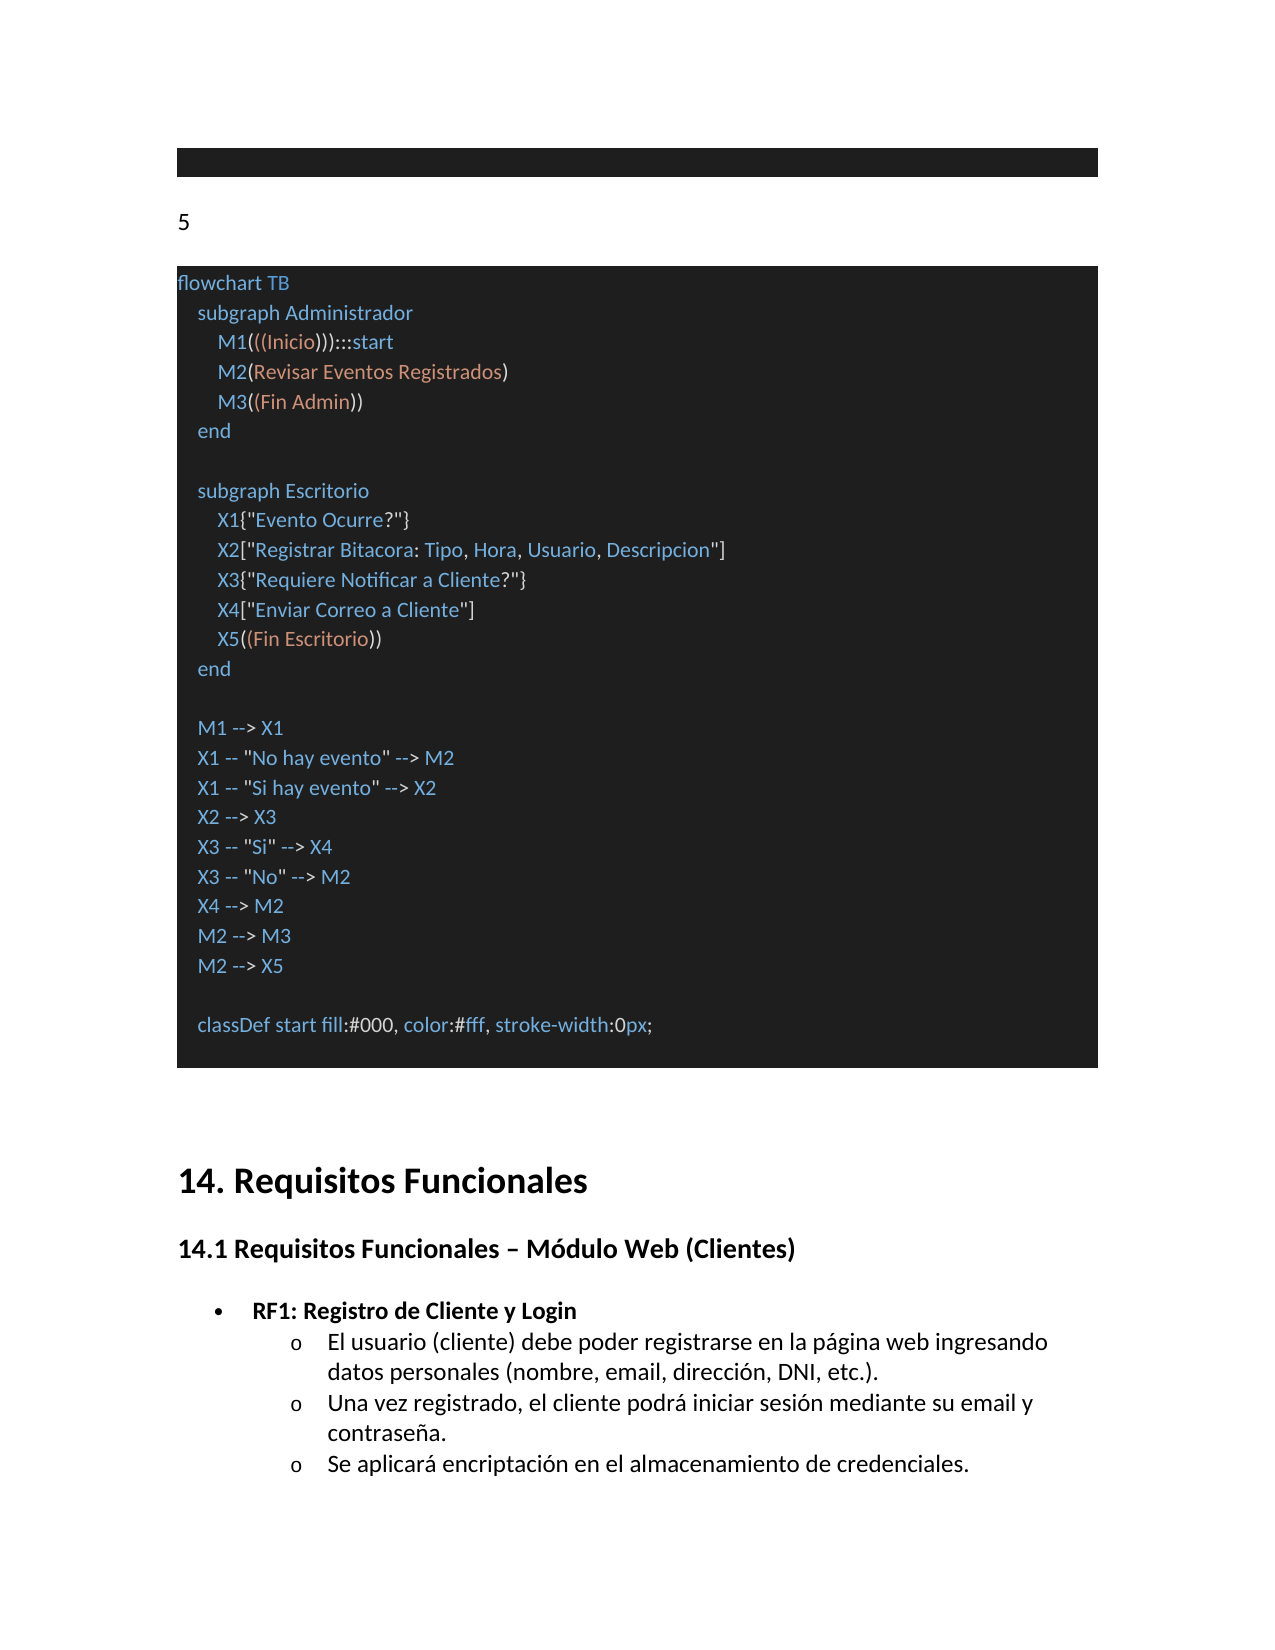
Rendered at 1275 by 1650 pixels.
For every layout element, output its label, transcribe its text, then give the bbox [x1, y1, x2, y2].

text classDef start fill:#000, color:#fff, stroke-width:0px; [177, 1008, 1098, 1038]
text M1 --> X1 [177, 711, 1098, 741]
text X1{"Evento Ocurre?"} [177, 504, 1098, 533]
text X5((Fin Escritorio)) [177, 622, 1098, 652]
text X4 --> M2 [177, 889, 1098, 919]
text subgraph Escritorio [177, 474, 1098, 504]
text M1(((Inicio))):::start [177, 326, 1098, 355]
text X1 -- "No hay evento" --> M2 [177, 741, 1098, 771]
text end [177, 652, 1098, 682]
text X3 -- "Si" --> X4 [177, 830, 1098, 860]
text M2(Revisar Eventos Registrados) [177, 355, 1098, 385]
list RF1: Registro de Cliente y Login [215, 1295, 1098, 1326]
text M2 --> X5 [177, 949, 1098, 979]
text 14. Requisitos Funcionales [177, 1157, 1098, 1202]
text M2 --> M3 [177, 919, 1098, 949]
list Se aplicará encriptación en el almacenamiento de credenciales. [290, 1448, 1098, 1478]
text X2 --> X3 [177, 801, 1098, 830]
text flowchart TB [177, 266, 1098, 296]
text X4["Enviar Correo a Cliente"] [177, 593, 1098, 622]
list El usuario (cliente) debe poder registrarse en la página web ingresando datos personales (nombre, email, dirección, DNI, etc.). [290, 1326, 1098, 1387]
text end [177, 414, 1098, 444]
text M3((Fin Admin)) [177, 385, 1098, 414]
text X2["Registrar Bitacora: Tipo, Hora, Usuario, Descripcion"] [177, 533, 1098, 563]
text 5 [177, 206, 1098, 237]
text X1 -- "Si hay evento" --> X2 [177, 771, 1098, 801]
text 14.1 Requisitos Funcionales – Módulo Web (Clientes) [177, 1232, 1098, 1266]
list Una vez registrado, el cliente podrá iniciar sesión mediante su email y contraseña. [290, 1387, 1098, 1448]
text X3 -- "No" --> M2 [177, 860, 1098, 889]
text X3{"Requiere Notificar a Cliente?"} [177, 563, 1098, 593]
text subgraph Administrador [177, 296, 1098, 326]
